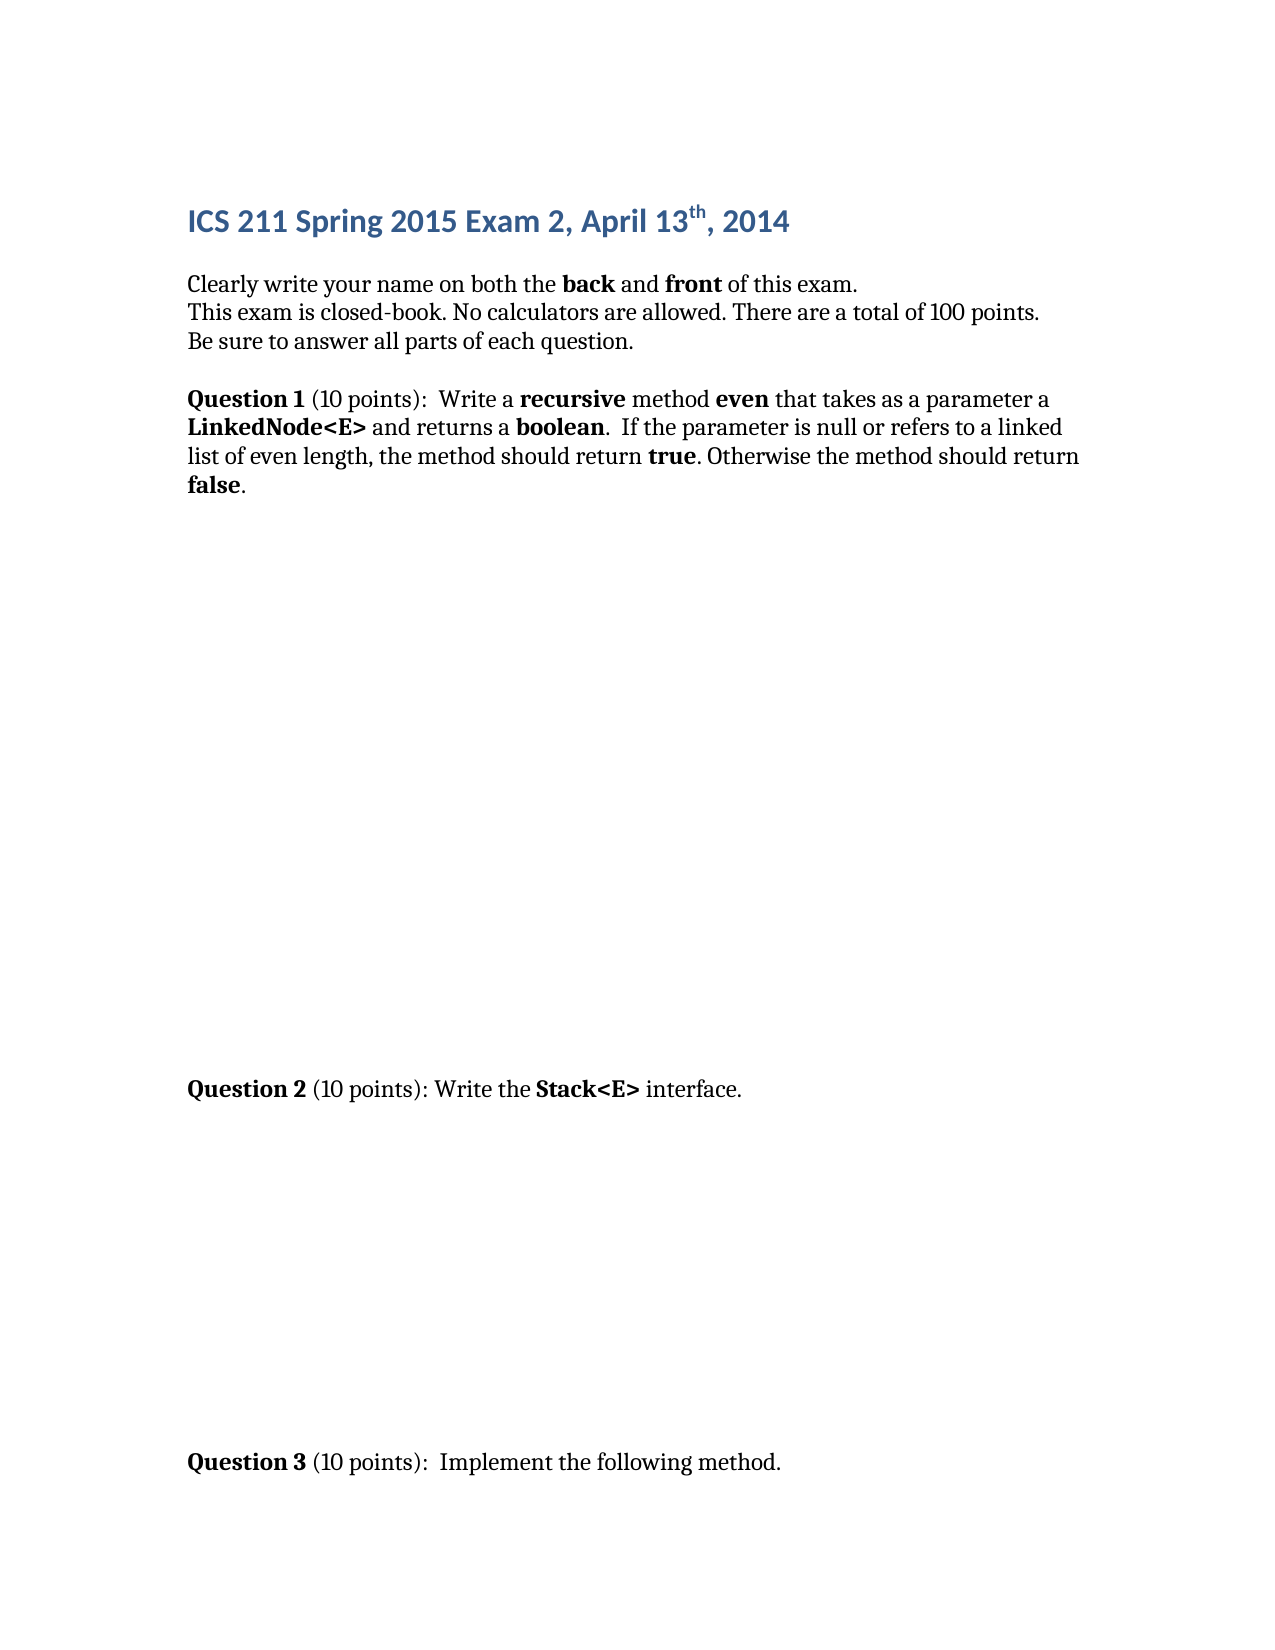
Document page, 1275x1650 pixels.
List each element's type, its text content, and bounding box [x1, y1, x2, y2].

text This exam is closed-book. No calculators are allowed. There are a total of 100 points. [187, 298, 1087, 327]
text Question 2 (10 points): Write the Stack<E> interface. [187, 1074, 1087, 1103]
text Clearly write your name on both the back and front of this exam. [187, 269, 1087, 298]
text Be sure to answer all parts of each question. [187, 327, 1087, 356]
subtitle ICS 211 Spring 2015 Exam 2, April 13th, 2014 [187, 200, 1087, 241]
text Question 3 (10 points): Implement the following method. [187, 1448, 1087, 1477]
text Question 1 (10 points): Write a recursive method even that takes as a parameter a LinkedNode<E> and returns a boolean. If the parameter is null or refers to a linked list of even length, the method should return true. Otherwise the method should return false. [187, 384, 1087, 499]
